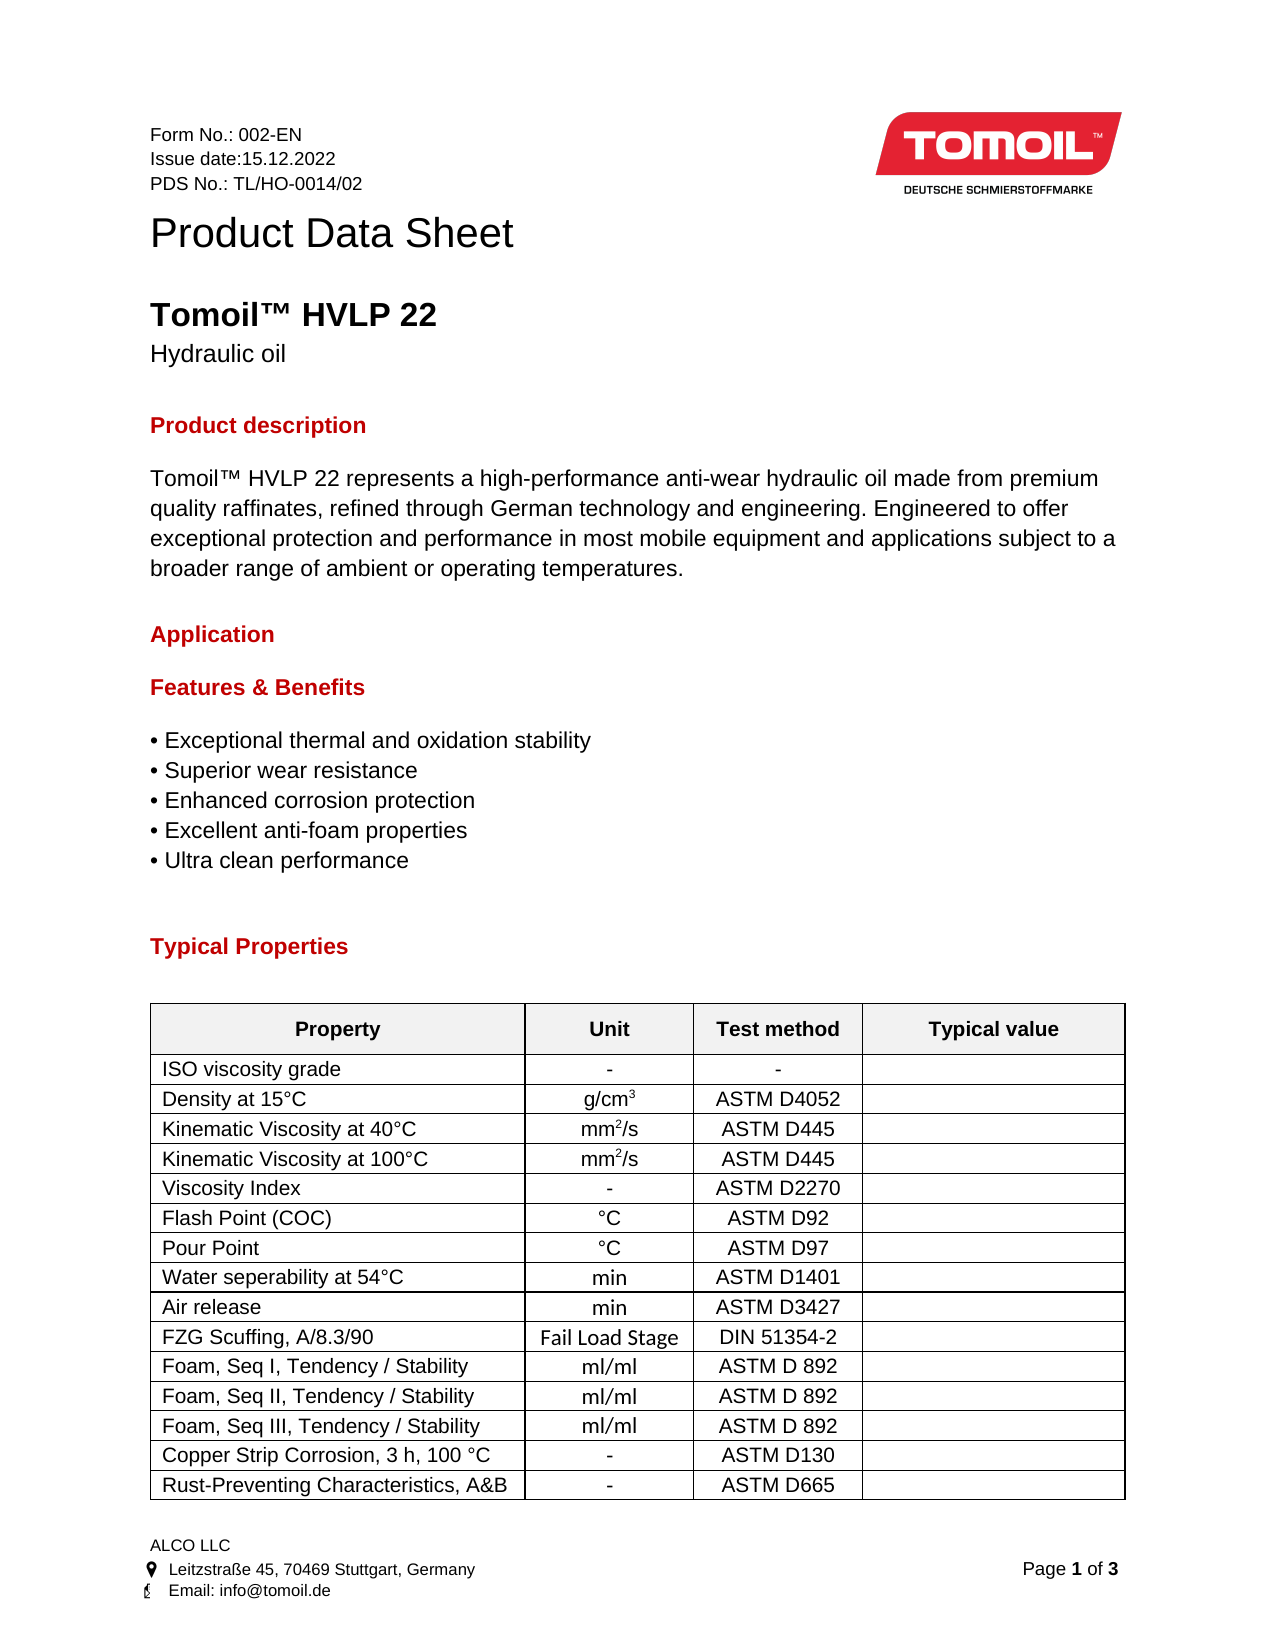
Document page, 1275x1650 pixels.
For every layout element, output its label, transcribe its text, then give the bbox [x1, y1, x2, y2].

table_cell [863, 1233, 1124, 1262]
table_header Typical value [863, 1004, 1124, 1054]
table_cell min [526, 1263, 693, 1291]
table_cell [863, 1293, 1124, 1321]
table_cell Density at 15°C [151, 1085, 524, 1113]
table_cell Foam, Seq I, Tendency / Stability [151, 1352, 524, 1381]
table_cell - [694, 1055, 862, 1084]
table_cell ASTM D 892 [694, 1411, 862, 1440]
table_cell - [526, 1471, 693, 1499]
table_cell Air release [151, 1293, 524, 1321]
table_cell - [526, 1441, 693, 1469]
table_cell DIN 51354-2 [694, 1322, 862, 1351]
table_cell Kinematic Viscosity at 100°C [151, 1144, 524, 1173]
text Tomoil™ HVLP 22 [150, 295, 1125, 333]
text Typical Properties [150, 933, 1125, 959]
table_cell Water seperability at 54°C [151, 1263, 524, 1291]
table_cell - [526, 1174, 693, 1202]
text Application [150, 621, 1125, 648]
table_cell ASTM D92 [694, 1204, 862, 1232]
text • Exceptional thermal and oxidation stability • Superior wear resistance • Enhanced corrosion protection • Excellent anti-foam properties • Ultra clean performance [150, 727, 1125, 874]
table_cell [863, 1174, 1124, 1202]
table_cell [863, 1441, 1124, 1469]
table_cell ml/ml [526, 1352, 693, 1381]
table_cell [863, 1114, 1124, 1143]
picture [141, 1558, 163, 1599]
table_cell [863, 1263, 1124, 1291]
table_cell ASTM D3427 [694, 1293, 862, 1321]
table_cell °C [526, 1233, 693, 1262]
table_cell [863, 1144, 1124, 1173]
table_cell - [526, 1055, 693, 1084]
table_cell ASTM D445 [694, 1114, 862, 1143]
table_cell Foam, Seq II, Tendency / Stability [151, 1382, 524, 1410]
table_cell [863, 1471, 1124, 1499]
table_cell ASTM D 892 [694, 1352, 862, 1381]
text Product description [150, 412, 1125, 438]
table_cell mm2/s [526, 1144, 693, 1173]
table_cell [863, 1411, 1124, 1440]
table_cell [863, 1352, 1124, 1381]
table_cell Rust-Preventing Characteristics, A&B [151, 1471, 524, 1499]
table_header Test method [694, 1004, 862, 1054]
table_cell ASTM D2270 [694, 1174, 862, 1202]
table_cell ASTM D 892 [694, 1382, 862, 1410]
table_cell mm2/s [526, 1114, 693, 1143]
text Hydraulic oil [150, 339, 1125, 368]
table_cell ASTM D665 [694, 1471, 862, 1499]
table_cell FZG Scuffing, A/8.3/90 [151, 1322, 524, 1351]
text Product Data Sheet [150, 209, 1125, 257]
table_cell ASTM D4052 [694, 1085, 862, 1113]
table_cell [863, 1382, 1124, 1410]
table_cell [863, 1085, 1124, 1113]
table_cell ml/ml [526, 1411, 693, 1440]
table_cell Foam, Seq III, Tendency / Stability [151, 1411, 524, 1440]
table_cell ASTM D445 [694, 1144, 862, 1173]
table_cell [863, 1322, 1124, 1351]
table_cell ISO viscosity grade [151, 1055, 524, 1084]
table_cell ASTM D97 [694, 1233, 862, 1262]
table_cell ASTM D130 [694, 1441, 862, 1469]
table_cell ml/ml [526, 1382, 693, 1410]
table_cell Pour Point [151, 1233, 524, 1262]
picture [871, 73, 1125, 209]
table_cell °C [526, 1204, 693, 1232]
table_cell ASTM D1401 [694, 1263, 862, 1291]
table_cell Copper Strip Corrosion, 3 h, 100 °C [151, 1441, 524, 1469]
table_header Property [151, 1004, 524, 1054]
table_cell g/cm3 [526, 1085, 693, 1113]
table_cell [863, 1055, 1124, 1084]
table_cell [863, 1204, 1124, 1232]
text Tomoil™ HVLP 22 represents a high-performance anti-wear hydraulic oil made from premium quality raffinates, refined through German technology and engineering. Engineered to offer exceptional protection and performance in most mobile equipment and applications subject to a broader range of ambient or operating temperatures. [150, 464, 1125, 581]
table_cell Viscosity Index [151, 1174, 524, 1202]
table_cell Kinematic Viscosity at 40°C [151, 1114, 524, 1143]
text Features & Benefits [150, 674, 1125, 700]
table_cell Fail Load Stage [526, 1322, 693, 1351]
table_cell Flash Point (COC) [151, 1204, 524, 1232]
table_header Unit [526, 1004, 693, 1054]
table_cell min [526, 1293, 693, 1321]
